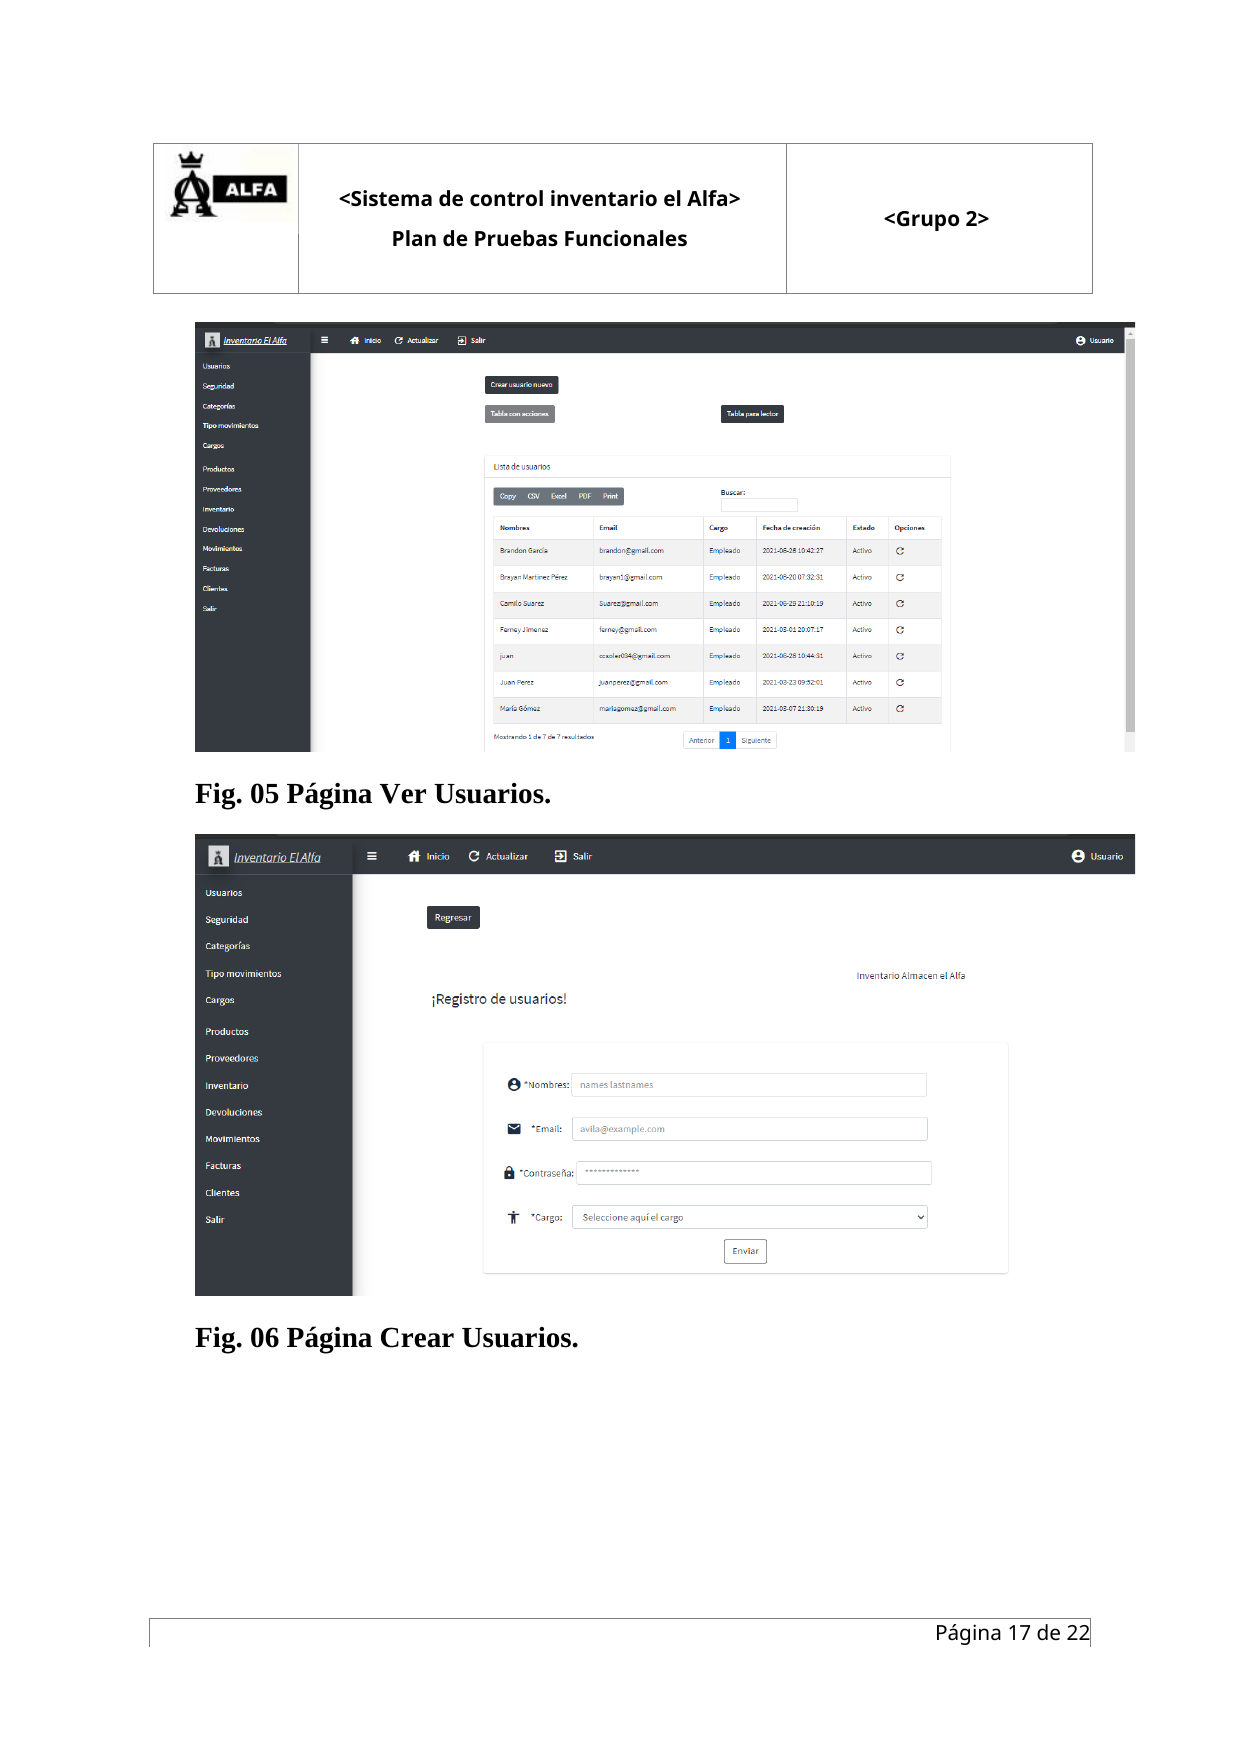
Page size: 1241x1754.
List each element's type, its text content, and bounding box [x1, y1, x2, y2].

picture [195, 322, 1136, 752]
text Fig. 05 Página Ver Usuarios. [195, 776, 1090, 810]
text Fig. 06 Página Crear Usuarios. [195, 1320, 1090, 1354]
picture [165, 144, 299, 234]
picture [195, 834, 1136, 1296]
